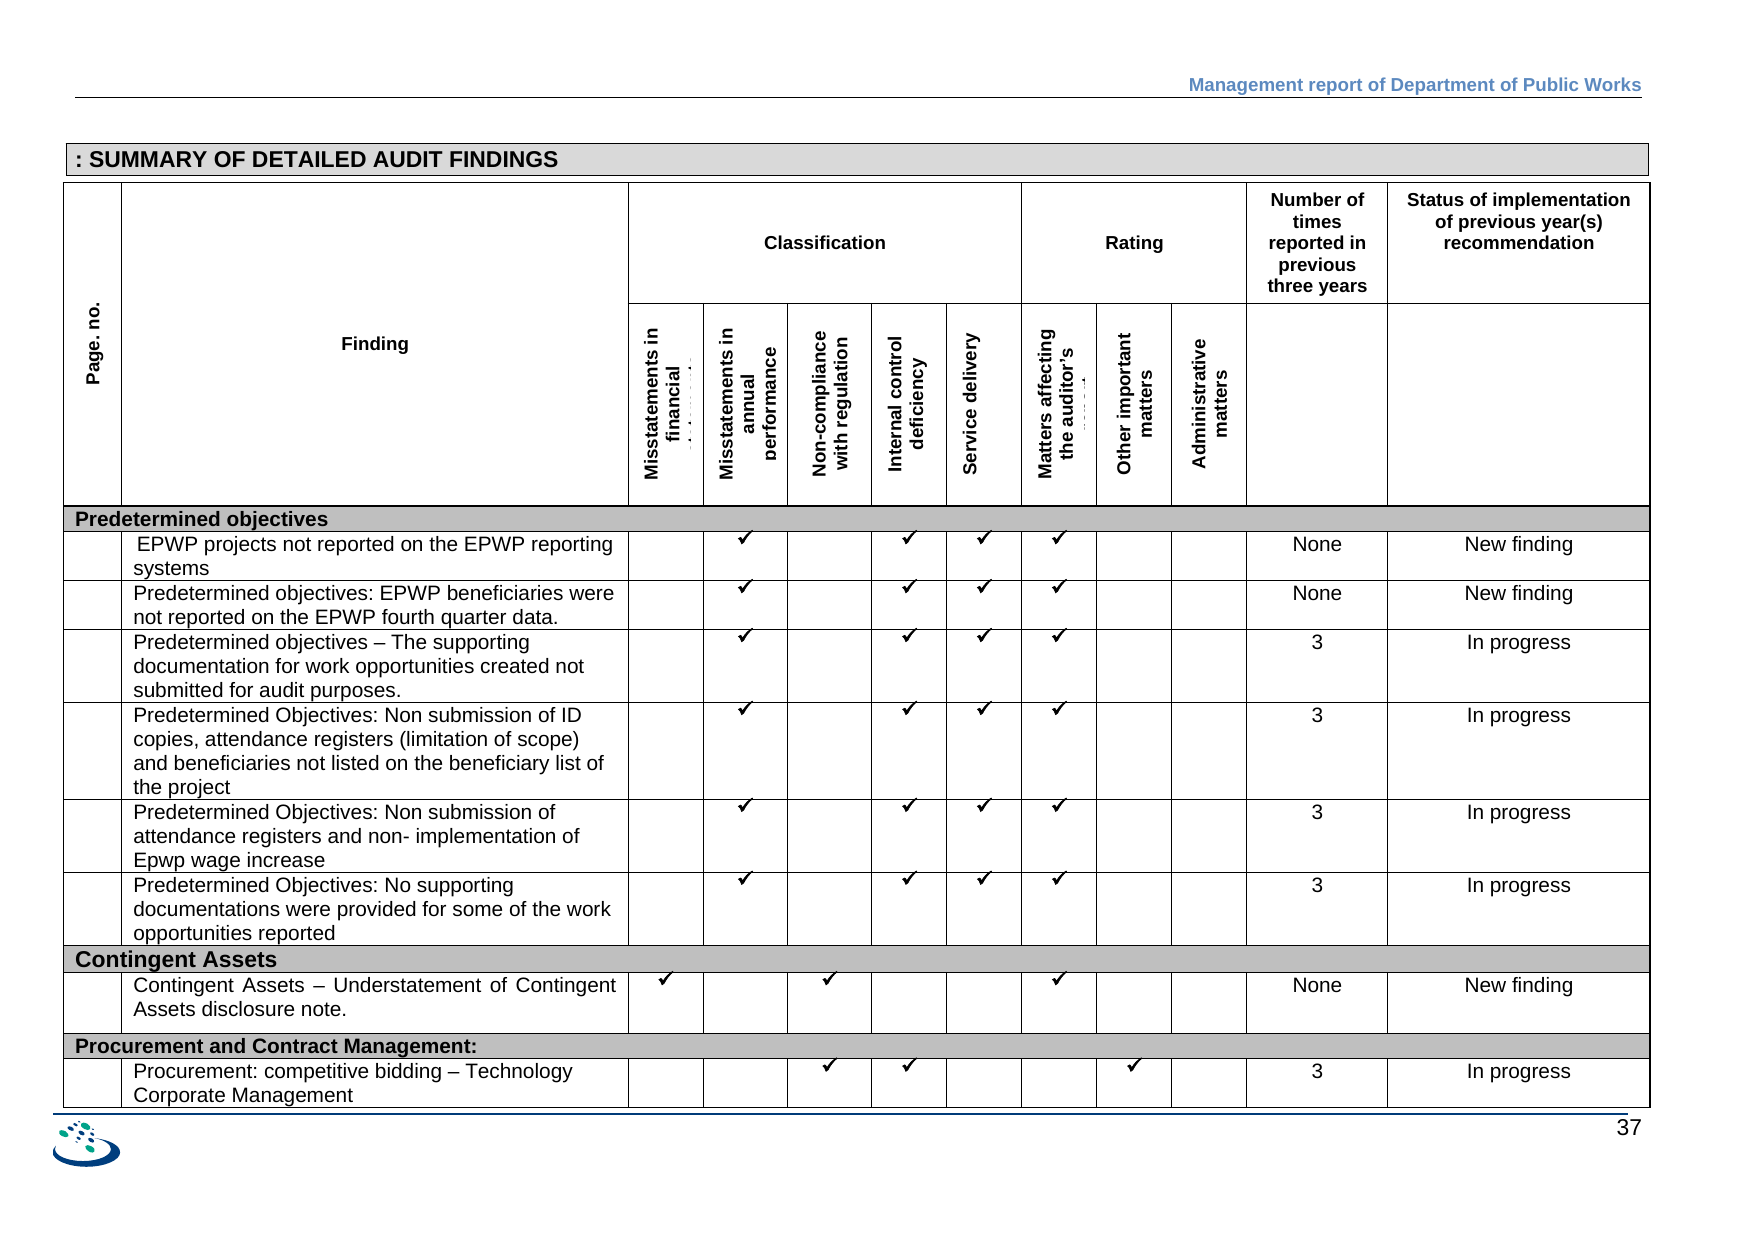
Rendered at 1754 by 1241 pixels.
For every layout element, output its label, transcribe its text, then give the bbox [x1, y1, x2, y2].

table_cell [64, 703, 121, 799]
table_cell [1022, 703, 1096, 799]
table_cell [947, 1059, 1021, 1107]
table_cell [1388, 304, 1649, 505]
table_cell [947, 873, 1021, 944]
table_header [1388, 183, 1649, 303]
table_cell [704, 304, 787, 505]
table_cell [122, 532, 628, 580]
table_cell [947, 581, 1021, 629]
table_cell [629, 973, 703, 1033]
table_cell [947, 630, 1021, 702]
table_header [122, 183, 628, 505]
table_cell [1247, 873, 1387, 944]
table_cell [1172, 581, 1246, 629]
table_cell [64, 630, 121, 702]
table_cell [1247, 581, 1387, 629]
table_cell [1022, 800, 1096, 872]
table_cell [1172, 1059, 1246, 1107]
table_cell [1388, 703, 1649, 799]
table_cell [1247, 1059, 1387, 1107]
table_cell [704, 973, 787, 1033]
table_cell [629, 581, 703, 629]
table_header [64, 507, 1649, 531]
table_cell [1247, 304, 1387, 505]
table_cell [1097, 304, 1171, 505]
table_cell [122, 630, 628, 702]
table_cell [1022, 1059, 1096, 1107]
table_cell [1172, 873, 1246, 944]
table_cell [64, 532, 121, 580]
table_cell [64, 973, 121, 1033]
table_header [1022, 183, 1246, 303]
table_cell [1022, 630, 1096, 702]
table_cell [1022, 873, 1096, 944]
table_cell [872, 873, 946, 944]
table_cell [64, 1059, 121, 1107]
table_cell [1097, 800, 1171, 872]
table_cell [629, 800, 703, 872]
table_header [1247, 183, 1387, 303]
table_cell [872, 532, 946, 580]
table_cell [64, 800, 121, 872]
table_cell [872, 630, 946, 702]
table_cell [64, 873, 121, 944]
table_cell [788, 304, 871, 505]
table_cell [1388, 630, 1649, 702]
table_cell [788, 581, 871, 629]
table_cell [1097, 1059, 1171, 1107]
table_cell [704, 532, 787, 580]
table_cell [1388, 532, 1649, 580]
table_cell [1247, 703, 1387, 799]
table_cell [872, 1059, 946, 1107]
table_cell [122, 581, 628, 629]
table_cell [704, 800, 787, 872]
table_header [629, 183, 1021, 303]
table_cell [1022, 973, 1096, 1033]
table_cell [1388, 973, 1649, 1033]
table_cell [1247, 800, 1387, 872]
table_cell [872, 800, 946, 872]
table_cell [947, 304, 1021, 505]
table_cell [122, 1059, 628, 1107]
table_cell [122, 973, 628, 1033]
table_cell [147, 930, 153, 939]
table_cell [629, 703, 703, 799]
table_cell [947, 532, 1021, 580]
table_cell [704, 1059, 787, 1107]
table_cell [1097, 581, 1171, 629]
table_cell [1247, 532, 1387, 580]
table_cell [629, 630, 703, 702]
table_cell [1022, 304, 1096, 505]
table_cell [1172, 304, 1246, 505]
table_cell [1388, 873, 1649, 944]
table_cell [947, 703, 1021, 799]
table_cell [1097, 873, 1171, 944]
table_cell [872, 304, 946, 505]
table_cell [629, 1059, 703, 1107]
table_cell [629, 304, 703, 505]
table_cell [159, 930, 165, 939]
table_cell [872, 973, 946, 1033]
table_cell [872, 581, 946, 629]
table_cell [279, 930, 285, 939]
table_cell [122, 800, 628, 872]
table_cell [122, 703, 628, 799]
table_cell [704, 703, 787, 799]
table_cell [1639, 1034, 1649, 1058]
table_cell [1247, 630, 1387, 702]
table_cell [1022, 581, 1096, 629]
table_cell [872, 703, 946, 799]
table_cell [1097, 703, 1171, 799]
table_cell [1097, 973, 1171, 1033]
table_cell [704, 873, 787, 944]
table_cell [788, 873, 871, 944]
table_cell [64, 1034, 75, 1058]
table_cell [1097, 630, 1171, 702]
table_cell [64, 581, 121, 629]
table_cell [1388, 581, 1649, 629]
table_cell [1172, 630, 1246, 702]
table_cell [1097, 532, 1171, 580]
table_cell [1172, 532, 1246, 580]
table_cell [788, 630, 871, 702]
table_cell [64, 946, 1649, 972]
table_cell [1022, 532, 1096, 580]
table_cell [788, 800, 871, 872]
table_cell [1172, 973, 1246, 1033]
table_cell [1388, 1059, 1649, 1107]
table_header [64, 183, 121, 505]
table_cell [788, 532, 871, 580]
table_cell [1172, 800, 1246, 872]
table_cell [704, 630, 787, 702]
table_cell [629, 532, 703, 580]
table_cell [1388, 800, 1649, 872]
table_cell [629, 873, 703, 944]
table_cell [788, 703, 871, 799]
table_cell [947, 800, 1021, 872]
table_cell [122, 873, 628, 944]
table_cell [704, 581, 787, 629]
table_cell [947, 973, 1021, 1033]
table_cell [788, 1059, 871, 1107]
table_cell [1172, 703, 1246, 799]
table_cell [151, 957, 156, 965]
text : SUMMARY OF DETAILED AUDIT FINDINGS [67, 144, 1648, 175]
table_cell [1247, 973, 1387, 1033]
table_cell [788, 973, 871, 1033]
